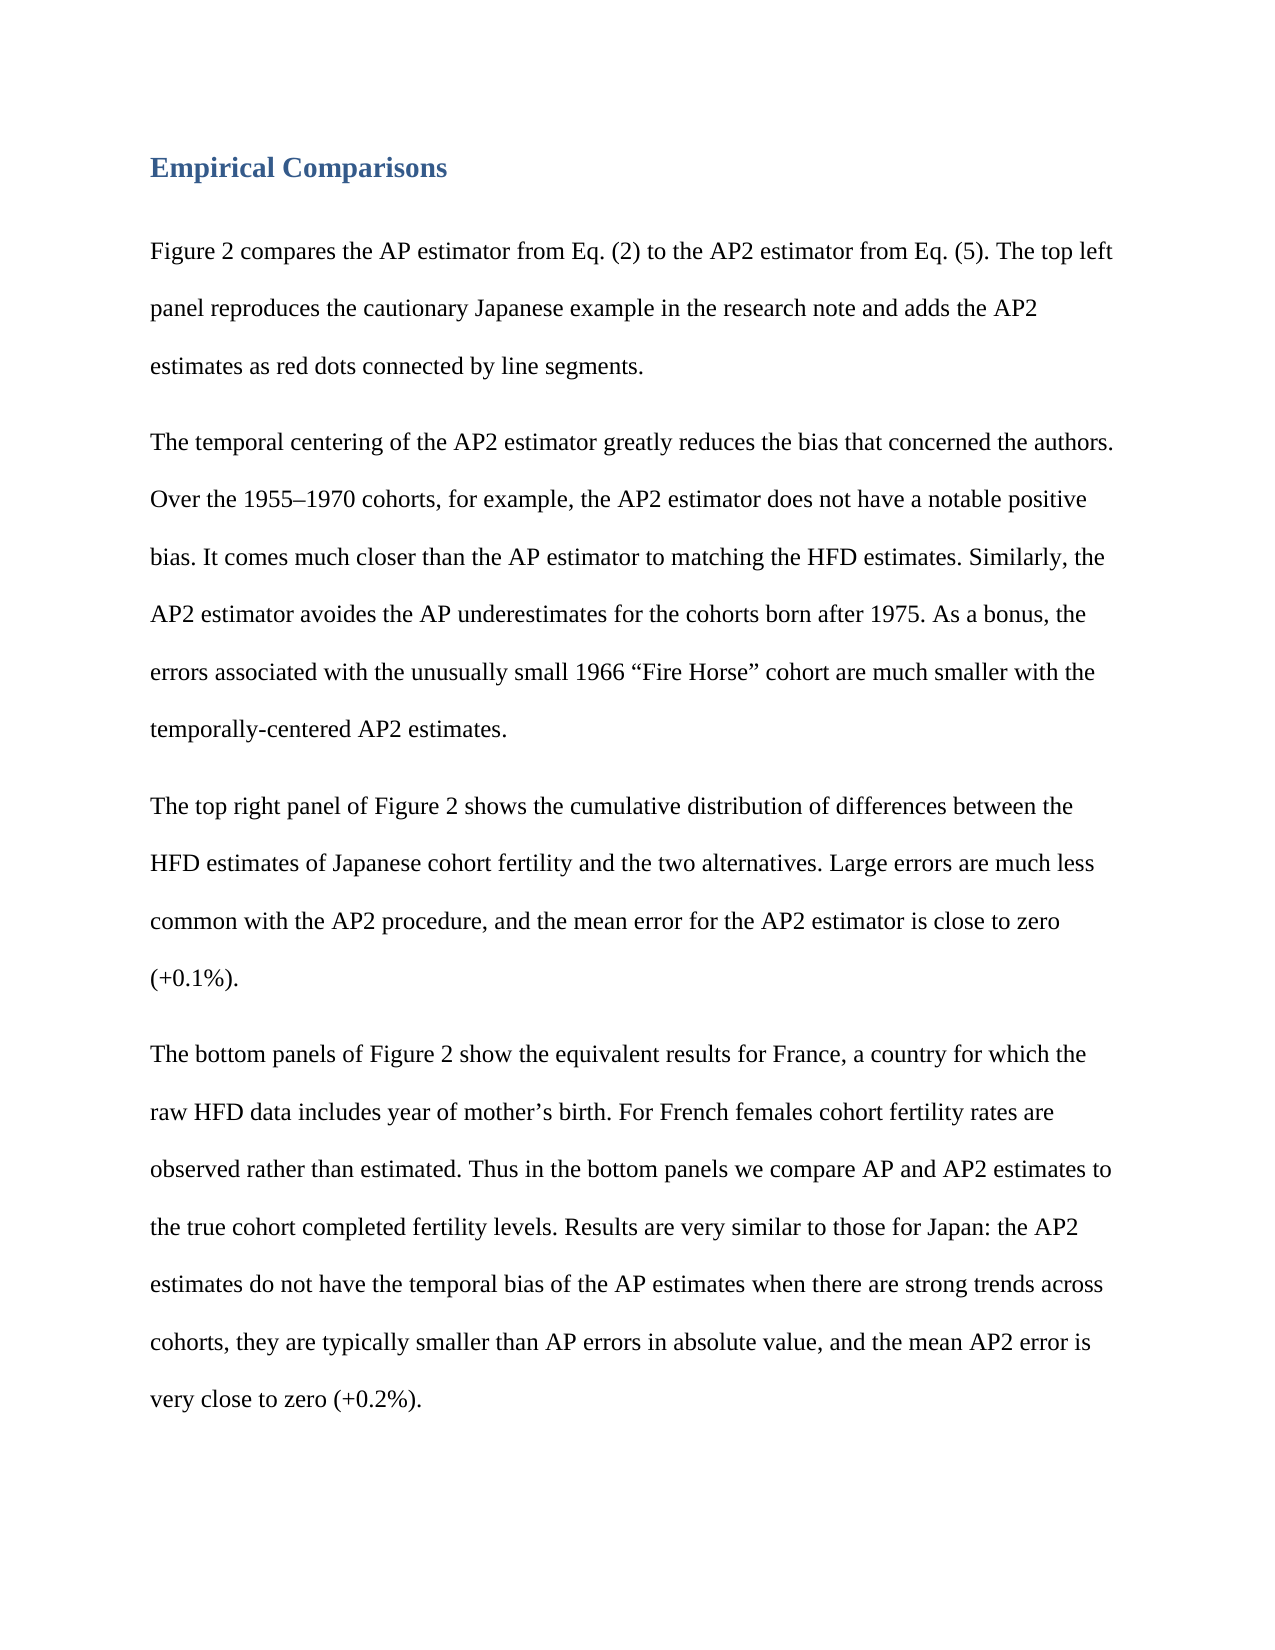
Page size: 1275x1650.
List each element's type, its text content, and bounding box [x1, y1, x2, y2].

text The top right panel of Figure 2 shows the cumulative distribution of differences between the HFD estimates of Japanese cohort fertility and the two alternatives. Large errors are much less common with the AP2 procedure, and the mean error for the AP2 estimator is close to zero (+0.1%). [150, 791, 1125, 992]
text Figure 2 compares the AP estimator from Eq. (2) to the AP2 estimator from Eq. (5). The top left panel reproduces the cautionary Japanese example in the research note and adds the AP2 estimates as red dots connected by line segments. [150, 236, 1125, 379]
text The temporal centering of the AP2 estimator greatly reduces the bias that concerned the authors. Over the 1955–1970 cohorts, for example, the AP2 estimator does not have a notable positive bias. It comes much closer than the AP estimator to matching the HFD estimates. Similarly, the AP2 estimator avoides the AP underestimates for the cohorts born after 1975. As a bonus, the errors associated with the unusually small 1966 “Fire Horse” cohort are much smaller with the temporally-centered AP2 estimates. [150, 427, 1125, 743]
text The bottom panels of Figure 2 show the equivalent results for France, a country for which the raw HFD data includes year of mother’s birth. For French females cohort fertility rates are observed rather than estimated. Thus in the bottom panels we compare AP and AP2 estimates to the true cohort completed fertility levels. Results are very similar to those for Japan: the AP2 estimates do not have the temporal bias of the AP estimates when there are strong trends across cohorts, they are typically smaller than AP errors in absolute value, and the mean AP2 error is very close to zero (+0.2%). [150, 1039, 1125, 1413]
subtitle Empirical Comparisons [150, 150, 1125, 183]
